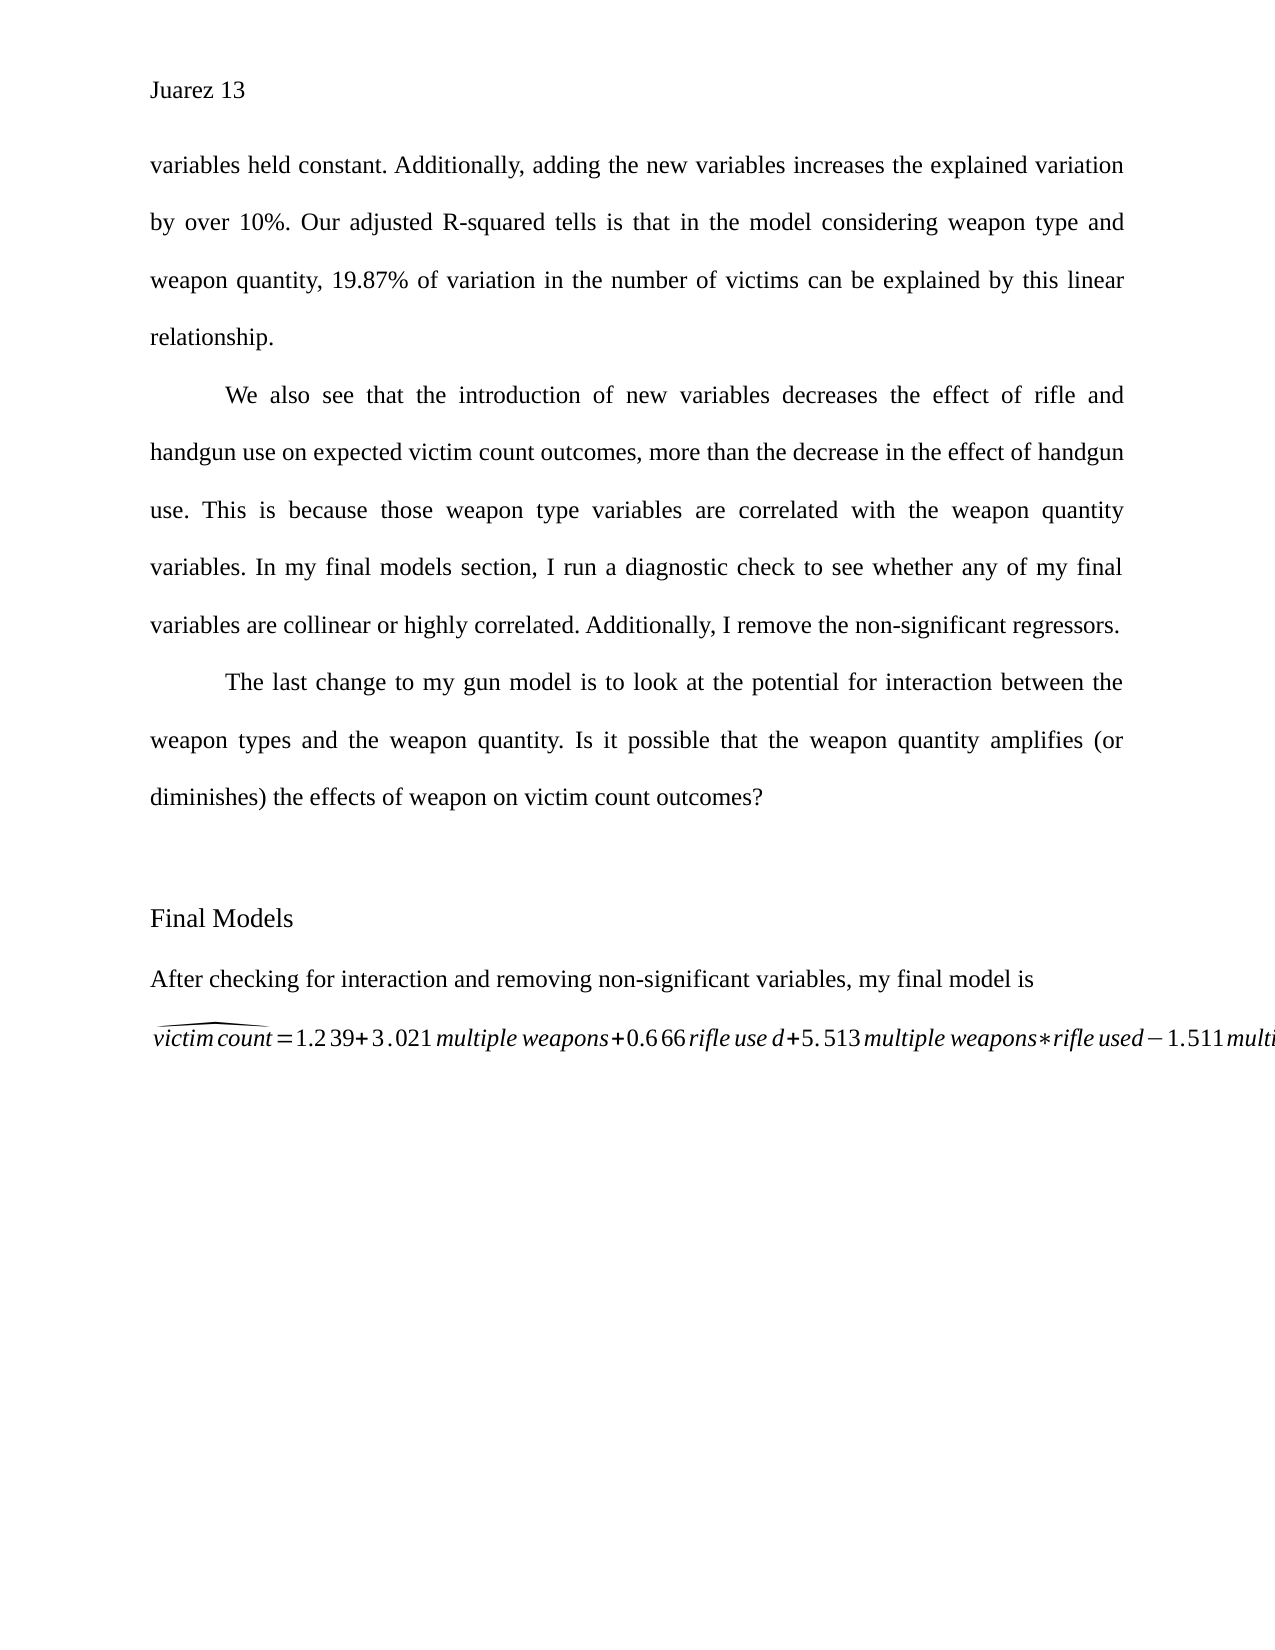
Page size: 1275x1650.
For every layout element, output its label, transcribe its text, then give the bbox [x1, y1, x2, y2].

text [150, 150, 1125, 351]
text We also see that the introduction of new variables decreases the effect of rifle and handgun use on expected victim count outcomes, more than the decrease in the effect of handgun use. This is because those weapon type variables are correlated with the weapon quantity variables. In my final models section, I run a diagnostic check to see whether any of my final variables are collinear or highly correlated. Additionally, I remove the non-significant regressors. [150, 380, 1125, 639]
text After checking for interaction and removing non-significant variables, my final model is [150, 964, 1125, 993]
text The last change to my gun model is to look at the potential for interaction between the weapon types and the weapon quantity. Is it possible that the weapon quantity amplifies (or diminishes) the effects of weapon on victim count outcomes? [150, 667, 1125, 811]
text Final Models [150, 902, 1125, 933]
